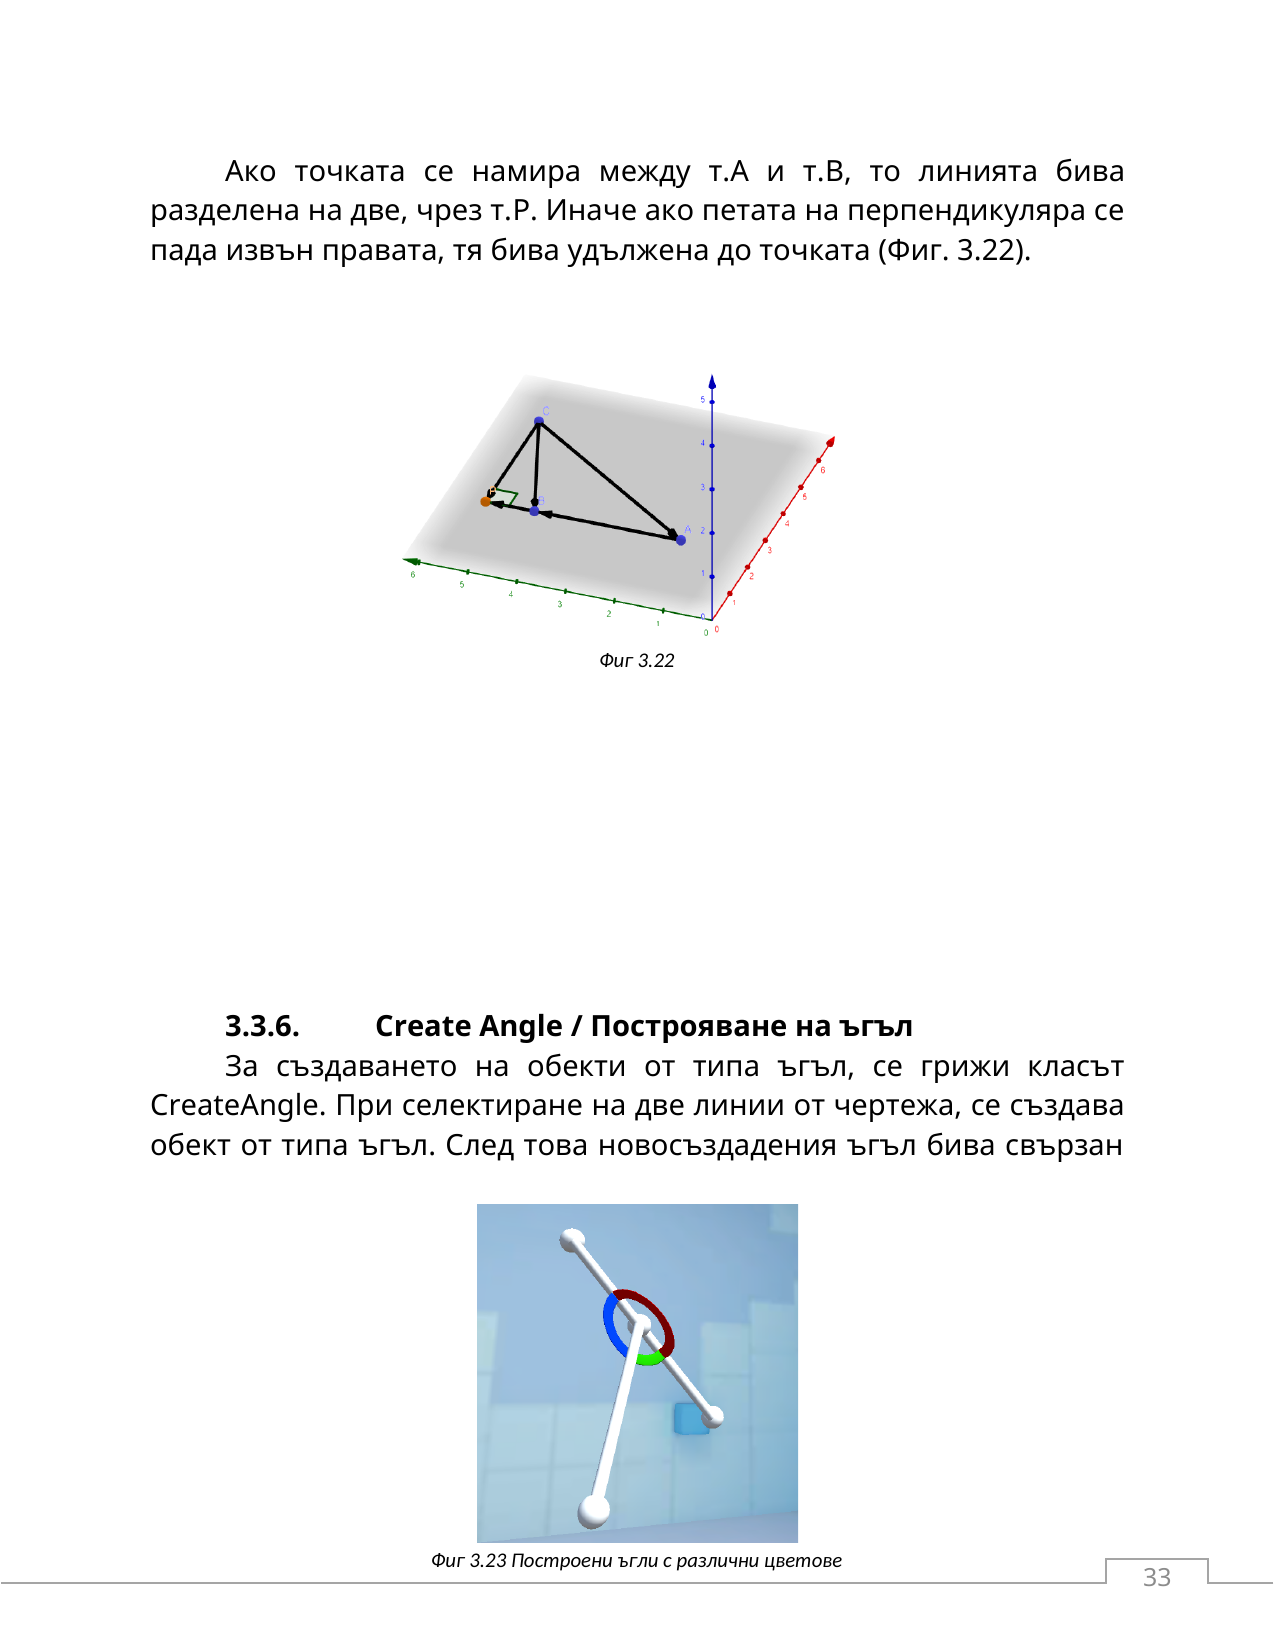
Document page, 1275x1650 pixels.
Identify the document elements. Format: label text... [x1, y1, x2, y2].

picture [477, 1204, 799, 1543]
list Create Angle / Построяване на ъгъл [225, 1005, 1125, 1045]
picture [341, 289, 934, 675]
text Ако точката се намира между т.А и т.B, то линията бива разделена на две, чрез т.P. Иначе ако петата на перпендикуляра се пада извън правата, тя бива удължена до точката (Фиг. 3.22). [150, 150, 1125, 269]
